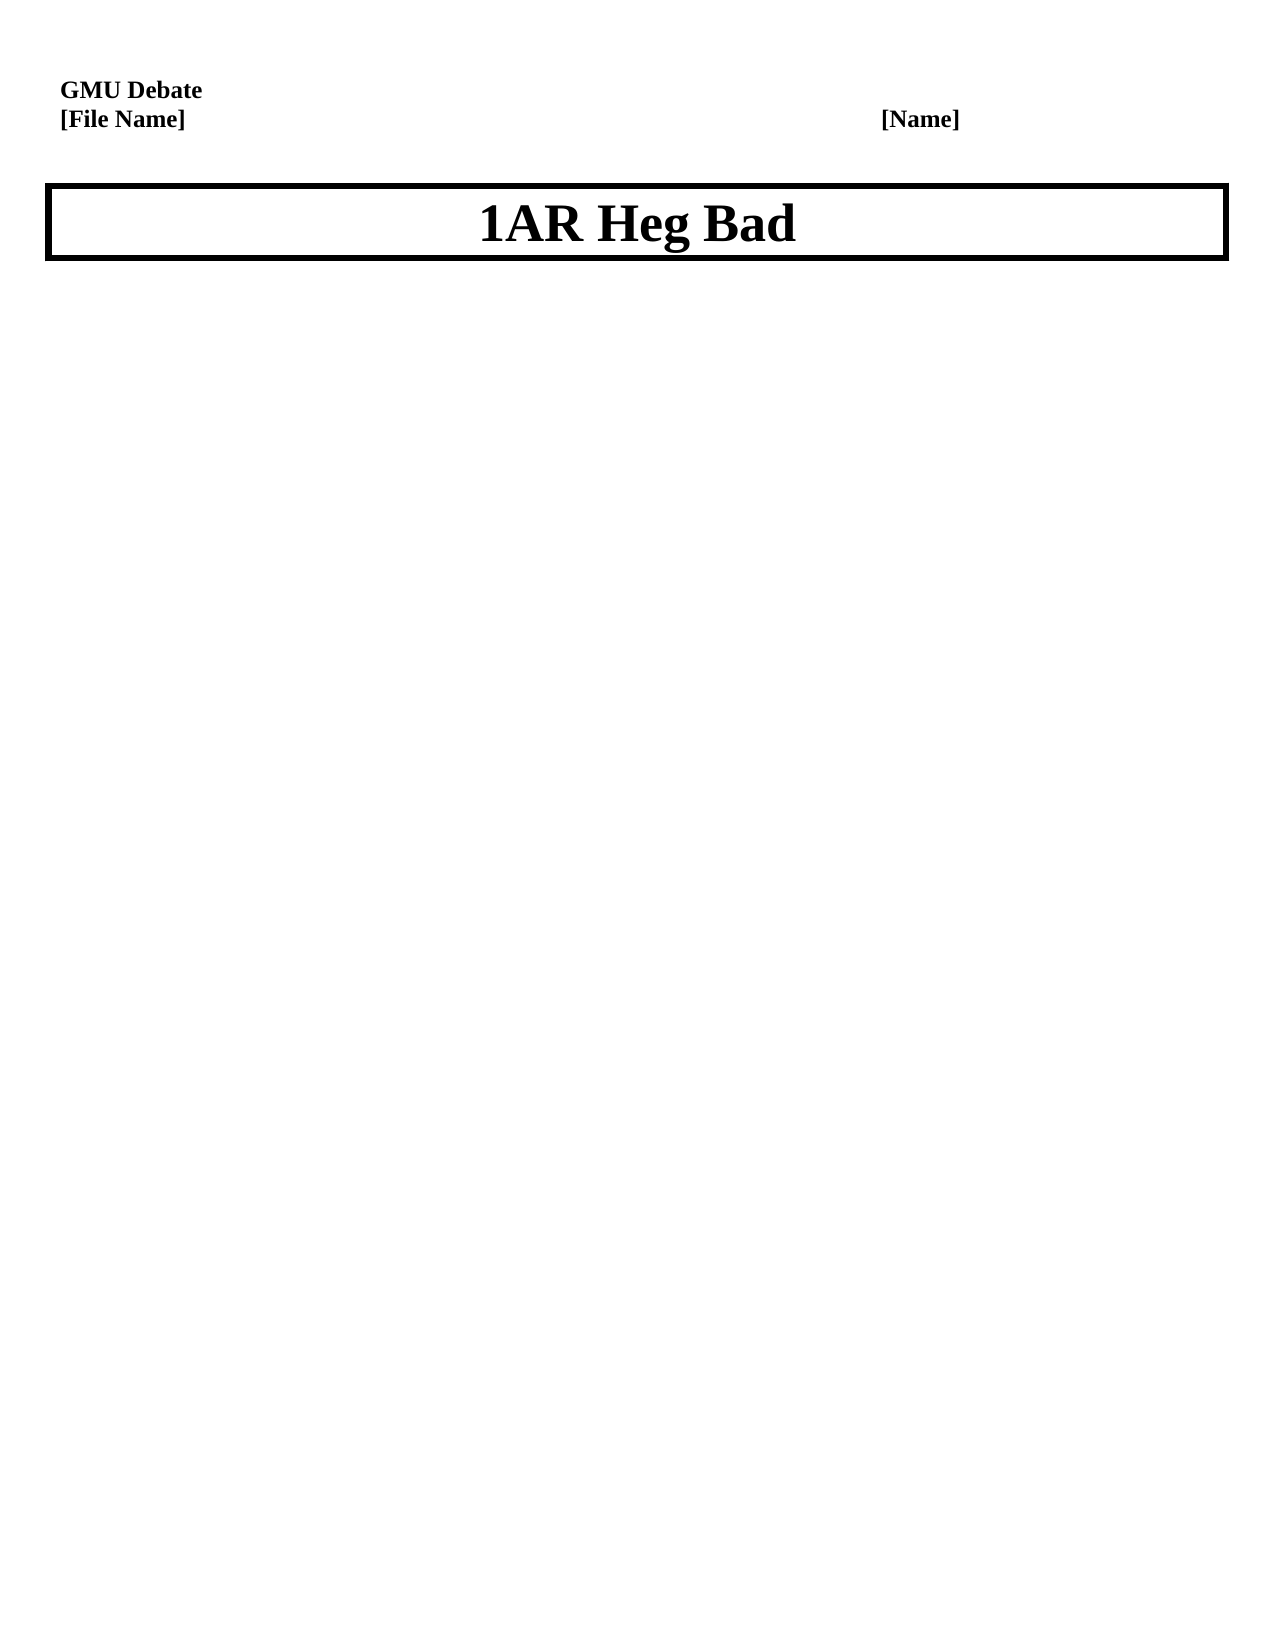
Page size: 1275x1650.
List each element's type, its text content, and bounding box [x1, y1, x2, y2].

subtitle 1AR Heg Bad [52, 189, 1223, 255]
